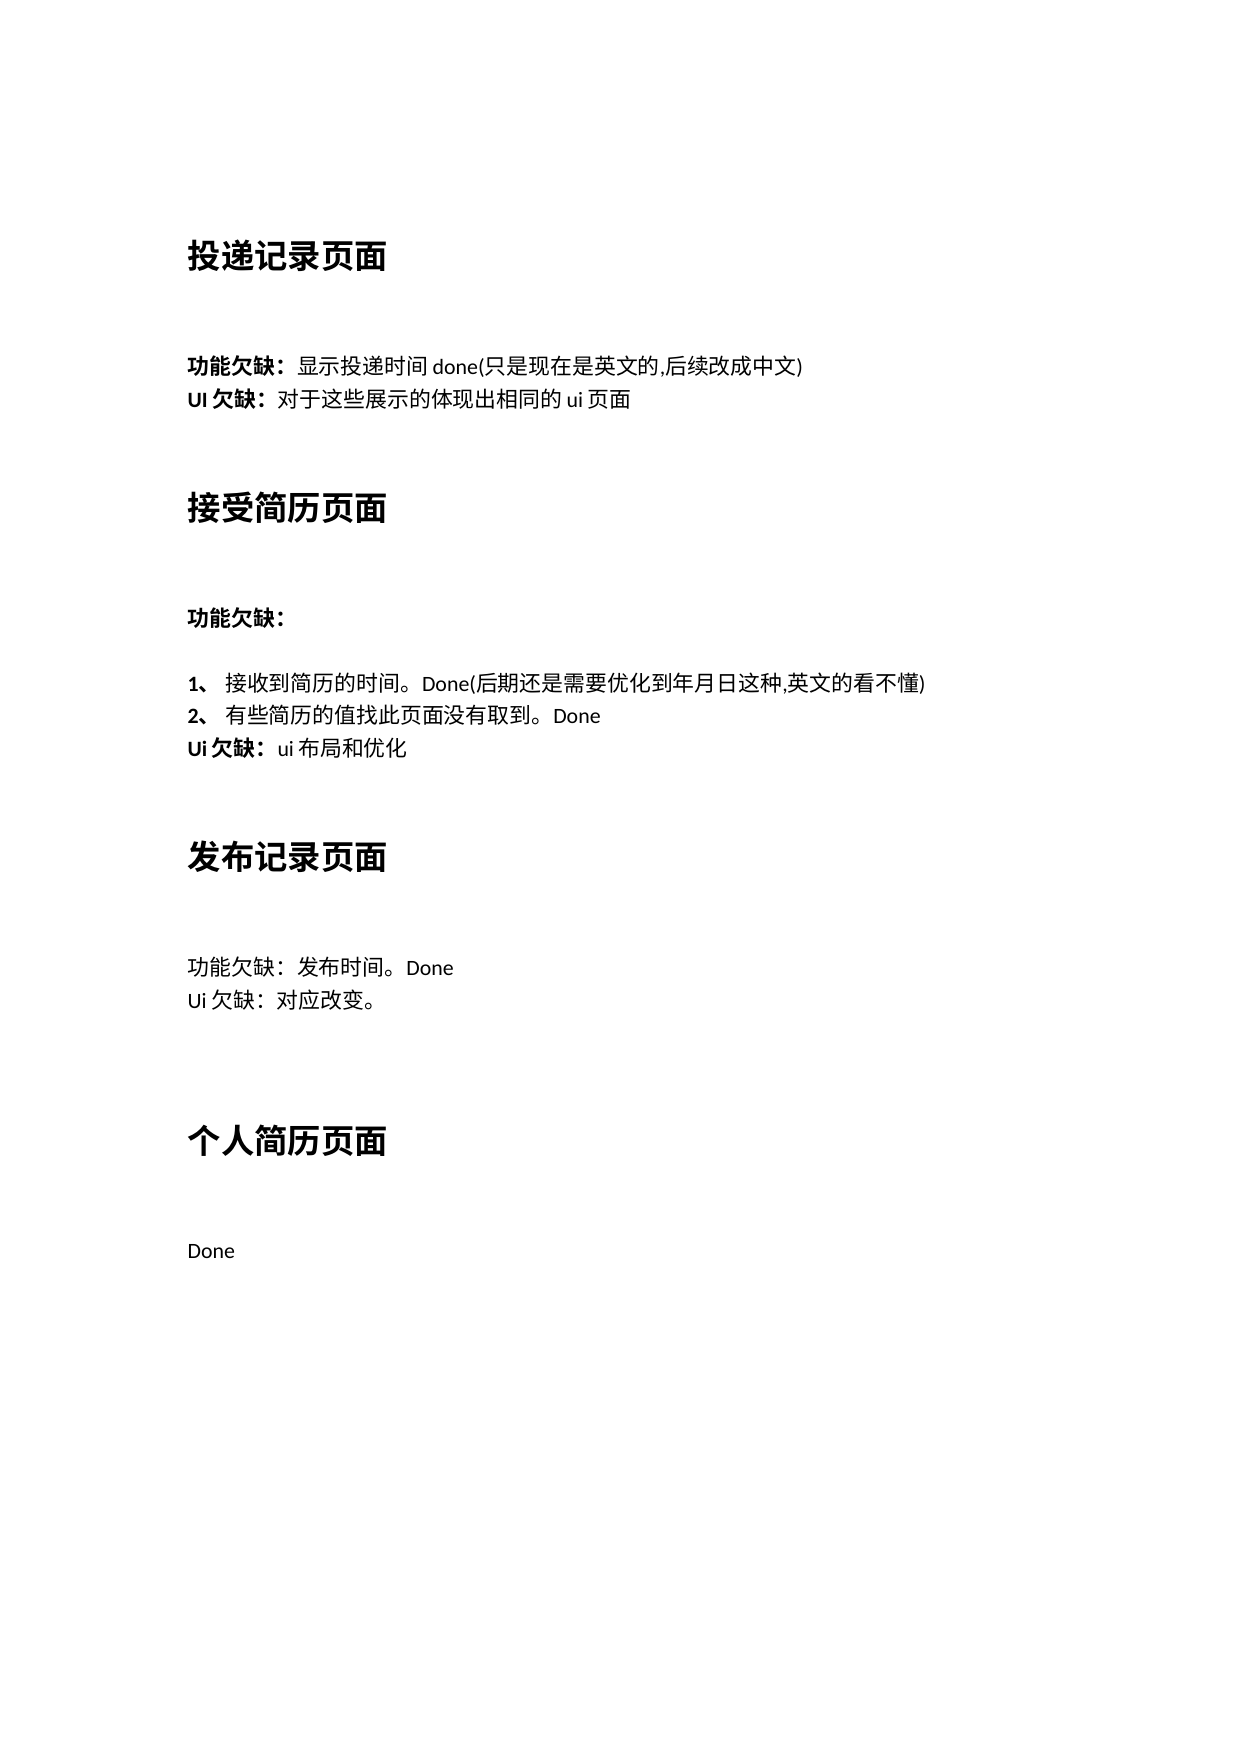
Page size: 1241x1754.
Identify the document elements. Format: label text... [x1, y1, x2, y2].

text Ui欠缺：ui布局和优化 [187, 731, 1053, 763]
text 功能欠缺：发布时间。Done [187, 950, 1053, 982]
subtitle 投递记录页面 [187, 222, 1053, 287]
text Done [187, 1234, 1053, 1267]
list 有些简历的值找此页面没有取到。Done [187, 698, 1053, 731]
text UI欠缺：对于这些展示的体现出相同的ui页面 [187, 381, 1053, 414]
text 功能欠缺： [187, 601, 1053, 633]
subtitle 发布记录页面 [187, 823, 1053, 888]
text Ui欠缺：对应改变。 [187, 982, 1053, 1015]
text 功能欠缺：显示投递时间done(只是现在是英文的,后续改成中文) [187, 349, 1053, 381]
subtitle 接受简历页面 [187, 473, 1053, 538]
subtitle 个人简历页面 [187, 1107, 1053, 1172]
list 接收到简历的时间。Done(后期还是需要优化到年月日这种,英文的看不懂) [187, 666, 1053, 698]
